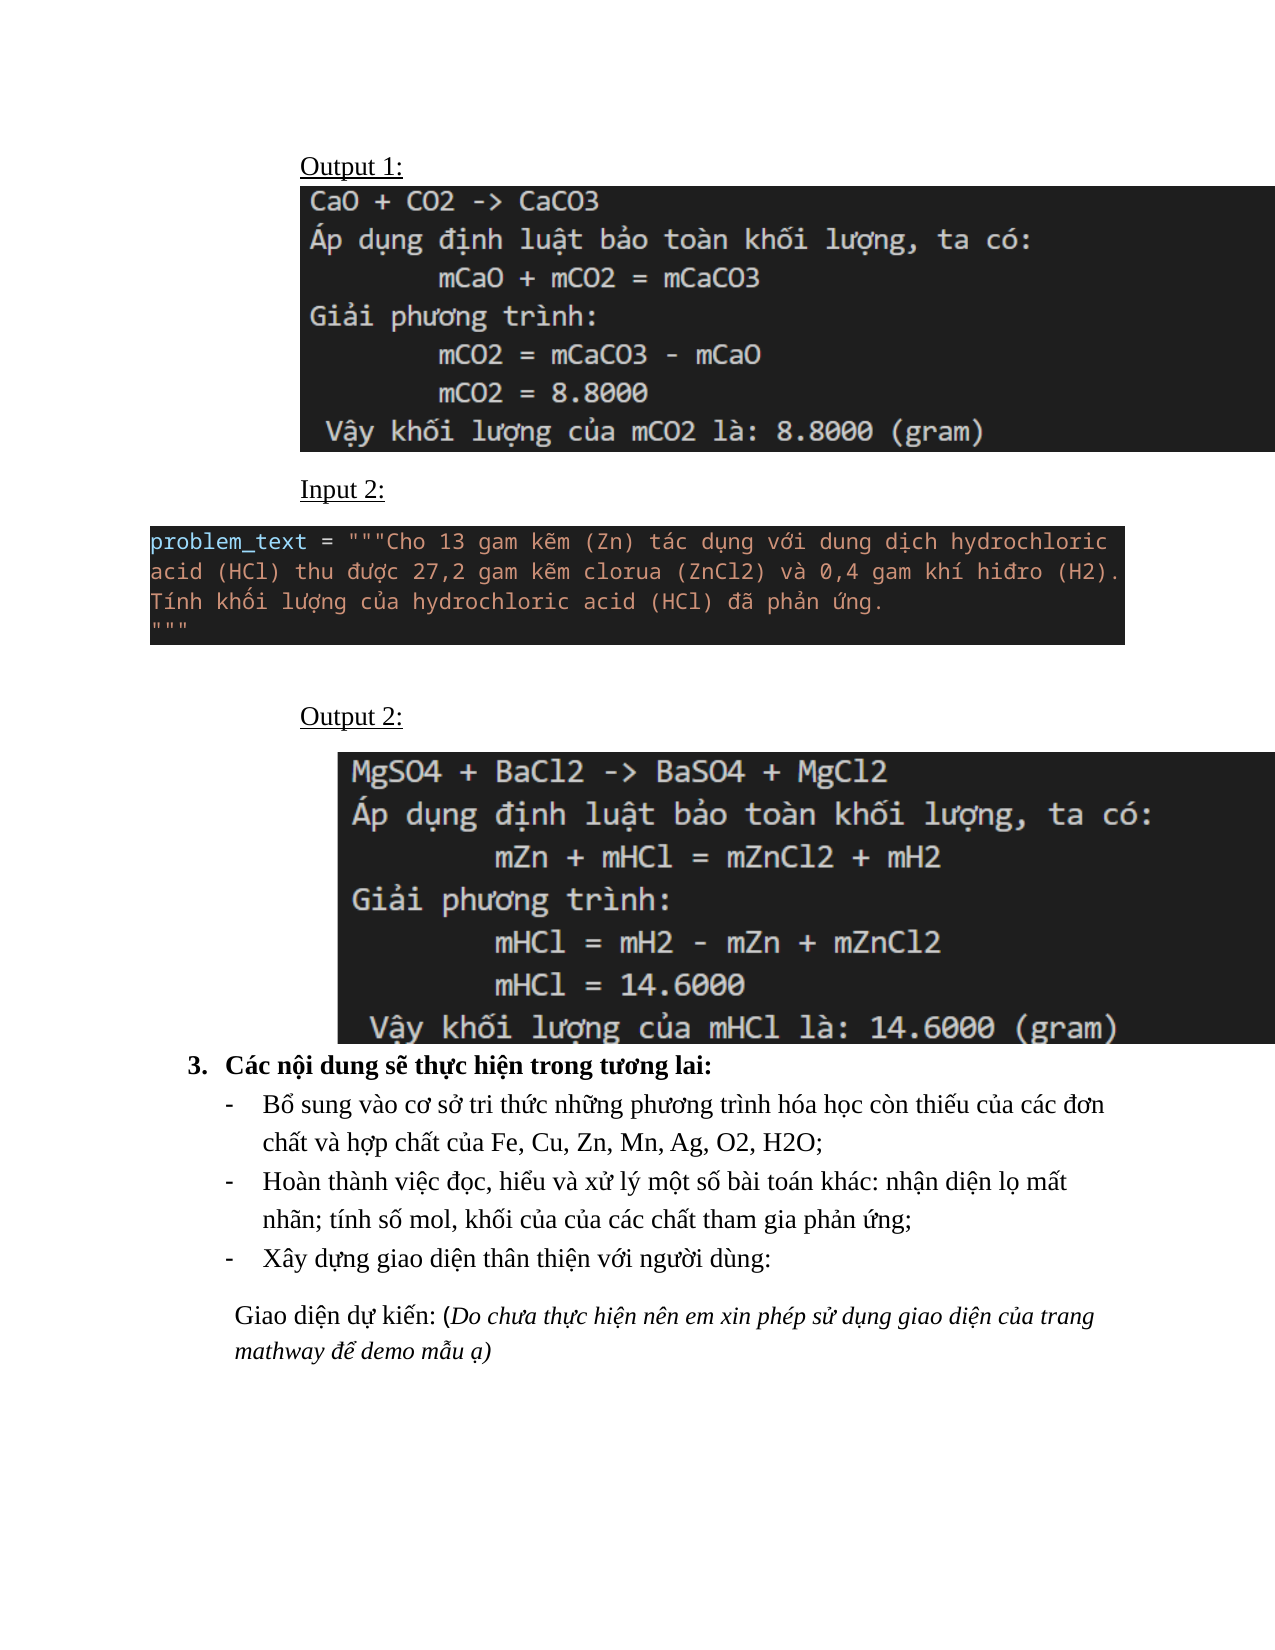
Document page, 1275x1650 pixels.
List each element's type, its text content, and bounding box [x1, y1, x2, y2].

list Bổ sung vào cơ sở tri thức những phương trình hóa học còn thiếu của các đơn chất và hợp chất của Fe, Cu, Zn, Mn, Ag, O2, H2O; [225, 1084, 1125, 1157]
picture [337, 752, 1275, 1044]
text problem_text = """Cho 13 gam kẽm (Zn) tác dụng với dung dịch hydrochloric acid (HCl) thu được 27,2 gam kẽm clorua (ZnCl2) và 0,4 gam khí hiđro (H2). Tính khối lượng của hydrochloric acid (HCl) đã phản ứng. [150, 526, 1125, 615]
list Hoàn thành việc đọc, hiểu và xử lý một số bài toán khác: nhận diện lọ mất nhãn; tính số mol, khối của của các chất tham gia phản ứng; [225, 1162, 1125, 1234]
text Input 2: [300, 474, 1125, 505]
text Giao diện dự kiến: (Do chưa thực hiện nên em xin phép sử dụng giao diện của trang mathway để demo mẫu ạ) [234, 1298, 1125, 1365]
picture [300, 186, 1275, 452]
text """ [150, 615, 1125, 645]
text Output 2: [150, 701, 1125, 732]
list Xây dựng giao diện thân thiện với người dùng: [225, 1239, 1125, 1276]
list Các nội dung sẽ thực hiện trong tương lai: [187, 1049, 1125, 1080]
text Output 1: [300, 150, 1125, 186]
